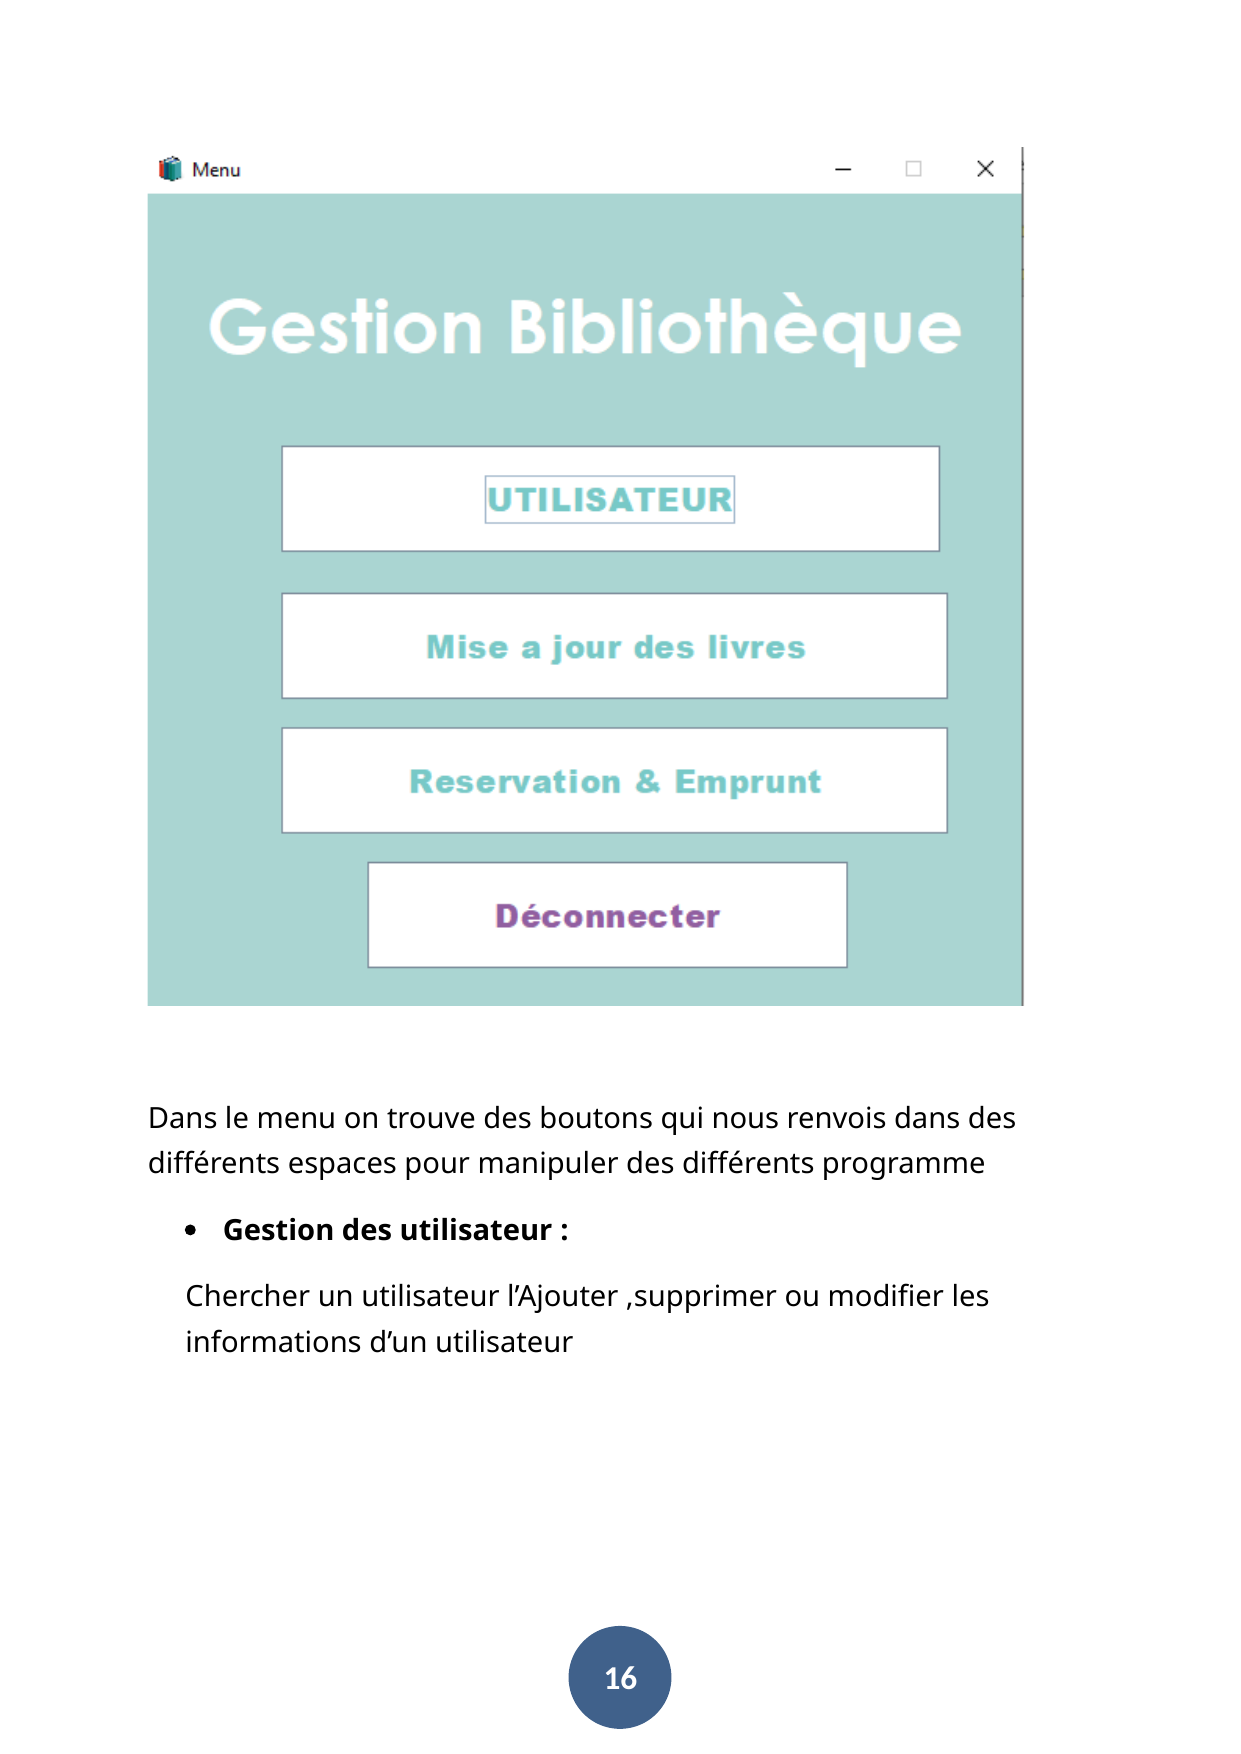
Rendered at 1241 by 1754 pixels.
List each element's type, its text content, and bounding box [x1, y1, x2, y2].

text Chercher un utilisateur l’Ajouter ,supprimer ou modifier les informations d’un utilisateur [185, 1276, 1093, 1361]
text Dans le menu on trouve des boutons qui nous renvois dans des différents espaces pour manipuler des différents programme [148, 1097, 1093, 1182]
list Gestion des utilisateur : [185, 1209, 1093, 1249]
picture [147, 147, 1025, 1006]
